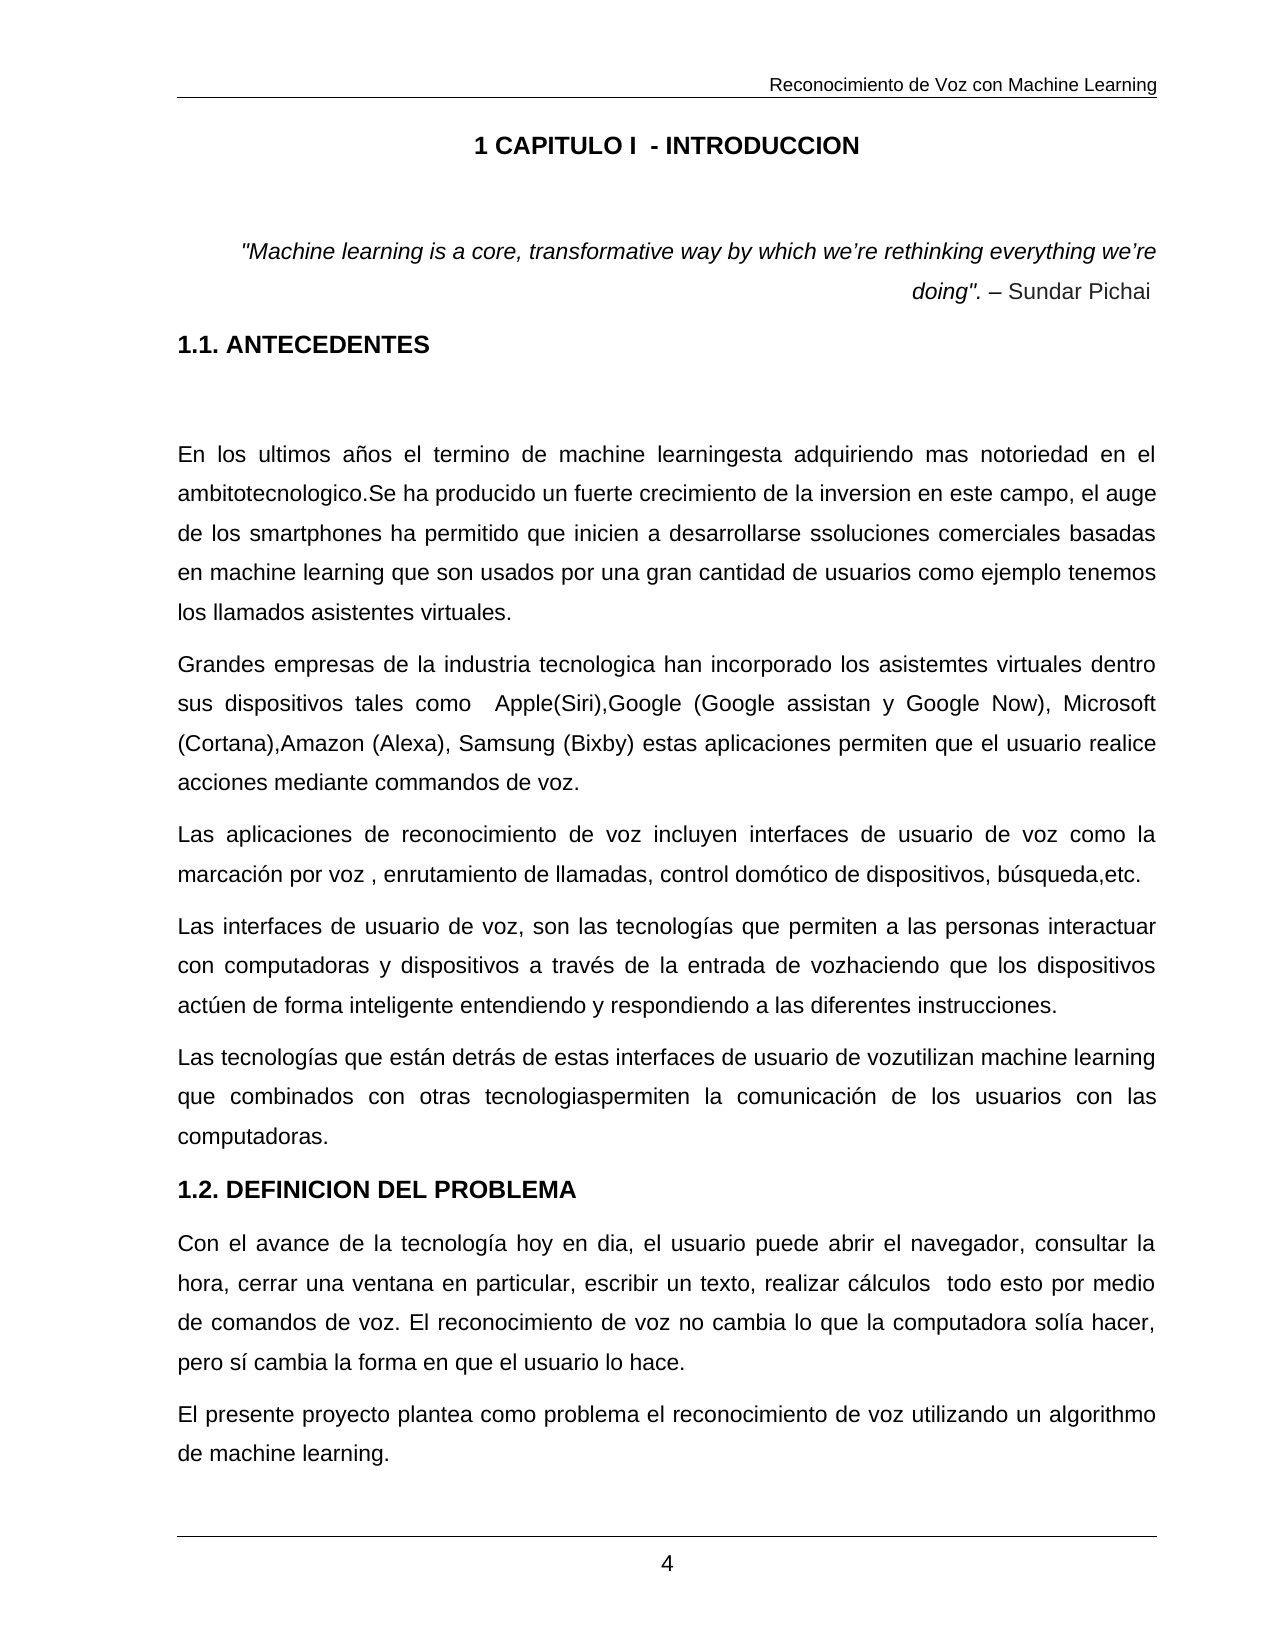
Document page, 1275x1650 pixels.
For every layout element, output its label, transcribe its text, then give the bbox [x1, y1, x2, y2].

text El presente proyecto plantea como problema el reconocimiento de voz utilizando un algorithmo de machine learning. [177, 1401, 1157, 1466]
text Con el avance de la tecnología hoy en dia, el usuario puede abrir el navegador, consultar la hora, cerrar una ventana en particular, escribir un texto, realizar cálculos todo esto por medio de comandos de voz. El reconocimiento de voz no cambia lo que la computadora solía hacer, pero sí cambia la forma en que el usuario lo hace. [177, 1230, 1157, 1375]
text Grandes empresas de la industria tecnologica han incorporado los asistemtes virtuales dentro sus dispositivos tales como Apple(Siri),Google (Google assistan y Google Now), Microsoft (Cortana),Amazon (Alexa), Samsung (Bixby) estas aplicaciones permiten que el usuario realice acciones mediante commandos de voz. [177, 651, 1157, 796]
subtitle 1 CAPITULO I - INTRODUCCION [177, 131, 1157, 159]
text Las interfaces de usuario de voz, son las tecnologías que permiten a las personas interactuar con computadoras y dispositivos a través de la entrada de vozhaciendo que los dispositivos actúen de forma inteligente entendiendo y respondiendo a las diferentes instrucciones. [177, 913, 1157, 1018]
subtitle 1.2. DEFINICION DEL PROBLEMA [177, 1174, 1157, 1203]
text En los ultimos años el termino de machine learningesta adquiriendo mas notoriedad en el ambitotecnologico.Se ha producido un fuerte crecimiento de la inversion en este campo, el auge de los smartphones ha permitido que inicien a desarrollarse ssoluciones comerciales basadas en machine learning que son usados por una gran cantidad de usuarios como ejemplo tenemos los llamados asistentes virtuales. [177, 441, 1157, 625]
text Las tecnologías que están detrás de estas interfaces de usuario de vozutilizan machine learning que combinados con otras tecnologiaspermiten la comunicación de los usuarios con las computadoras. [177, 1044, 1157, 1149]
text Las aplicaciones de reconocimiento de voz incluyen interfaces de usuario de voz como la marcación por voz , enrutamiento de llamadas, control domótico de dispositivos, búsqueda,etc. [177, 821, 1157, 887]
text "Machine learning is a core, transformative way by which we’re rethinking everything we’re doing". – Sundar Pichai [177, 238, 1157, 304]
subtitle 1.1. ANTECEDENTES [177, 330, 1157, 358]
